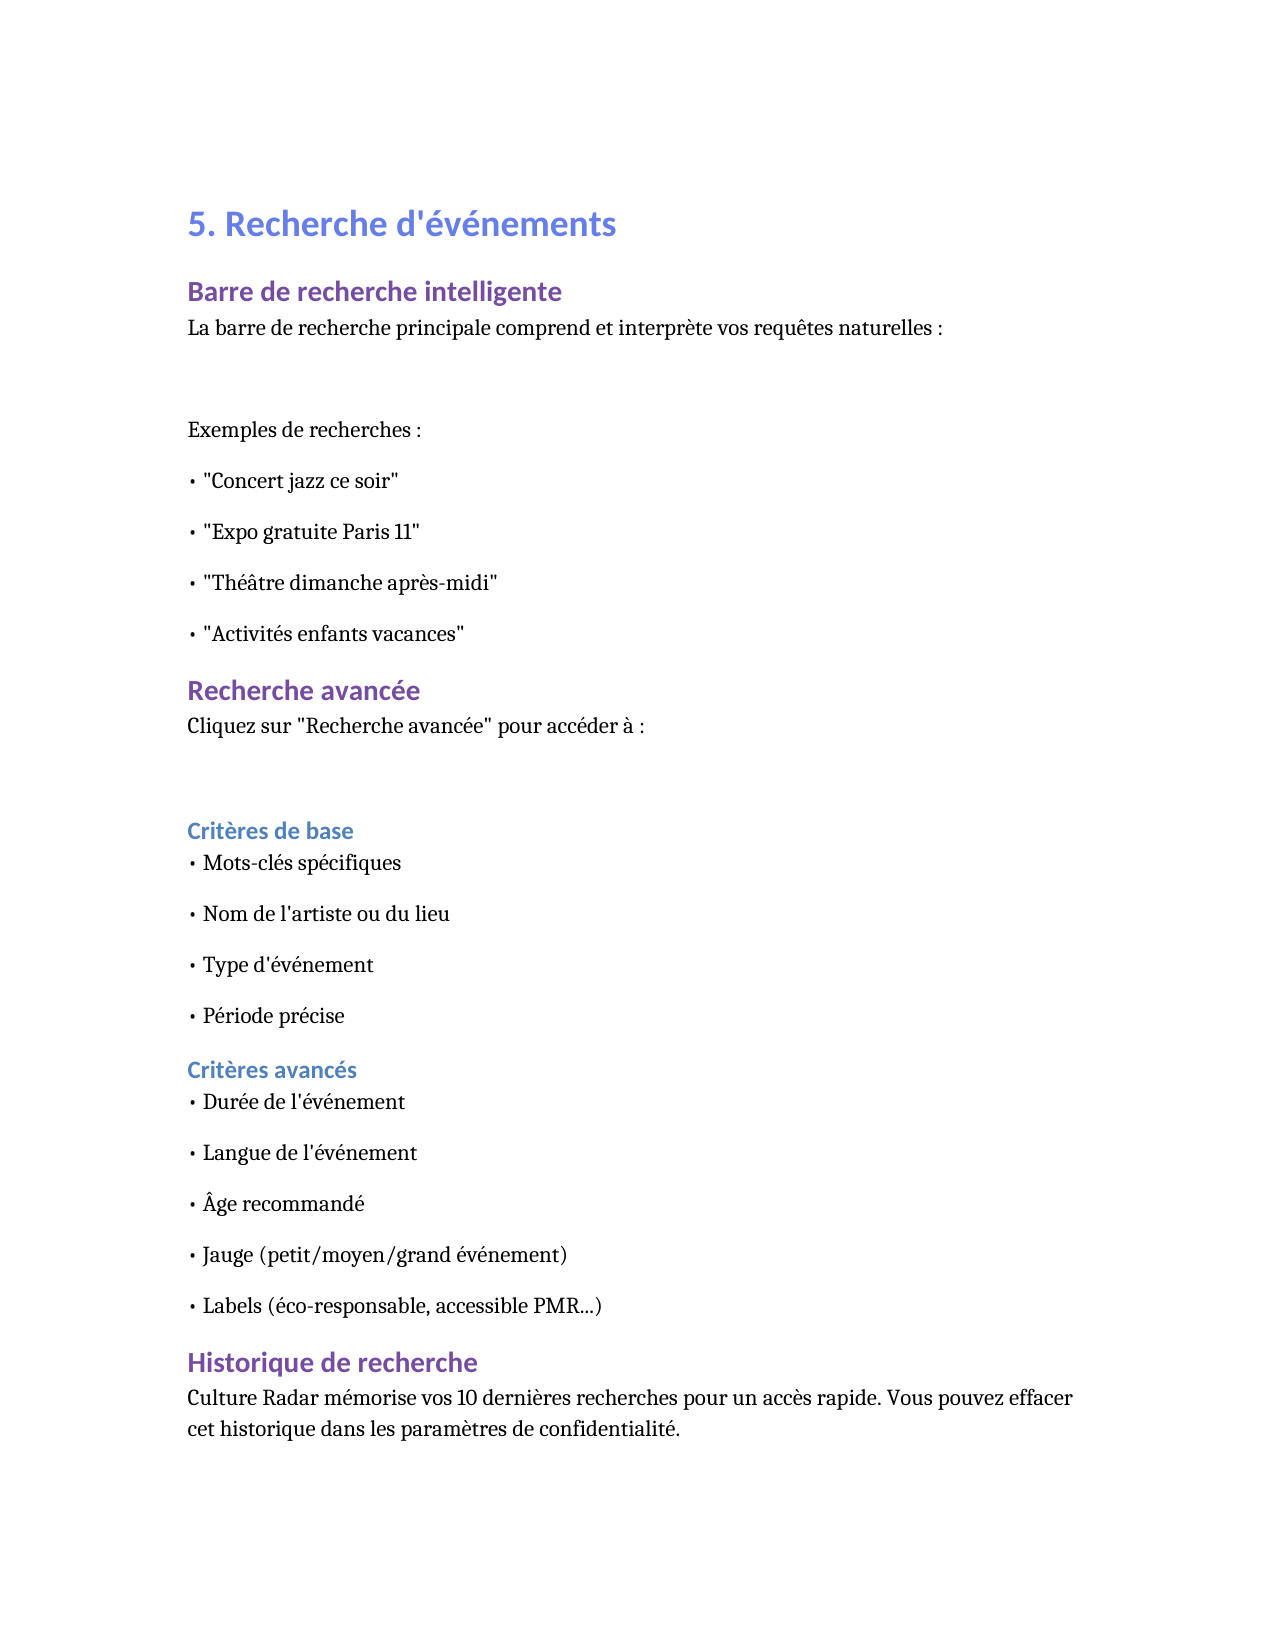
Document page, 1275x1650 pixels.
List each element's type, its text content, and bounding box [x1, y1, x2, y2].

subtitle Historique de recherche [187, 1344, 1087, 1380]
text • Type d'événement [187, 952, 1087, 978]
subtitle 5. Recherche d'événements [187, 200, 1087, 246]
text • Mots-clés spécifiques [187, 850, 1087, 876]
subtitle Critères de base [187, 815, 1087, 845]
subtitle Critères avancés [187, 1054, 1087, 1084]
text La barre de recherche principale comprend et interprète vos requêtes naturelles : [187, 314, 1087, 341]
subtitle Barre de recherche intelligente [187, 273, 1087, 309]
text • Jauge (petit/moyen/grand événement) [187, 1242, 1087, 1268]
text Cliquez sur "Recherche avancée" pour accéder à : [187, 713, 1087, 739]
text • "Expo gratuite Paris 11" [187, 519, 1087, 545]
text Culture Radar mémorise vos 10 dernières recherches pour un accès rapide. Vous pouvez effacer cet historique dans les paramètres de confidentialité. [187, 1385, 1087, 1442]
text • "Théâtre dimanche après-midi" [187, 570, 1087, 596]
text • "Concert jazz ce soir" [187, 468, 1087, 494]
text • Labels (éco-responsable, accessible PMR...) [187, 1293, 1087, 1319]
text • Âge recommandé [187, 1191, 1087, 1217]
text • Durée de l'événement [187, 1089, 1087, 1115]
text • Période précise [187, 1003, 1087, 1029]
text • "Activités enfants vacances" [187, 621, 1087, 647]
text Exemples de recherches : [187, 417, 1087, 443]
text • Langue de l'événement [187, 1140, 1087, 1166]
subtitle Recherche avancée [187, 672, 1087, 707]
text • Nom de l'artiste ou du lieu [187, 901, 1087, 927]
